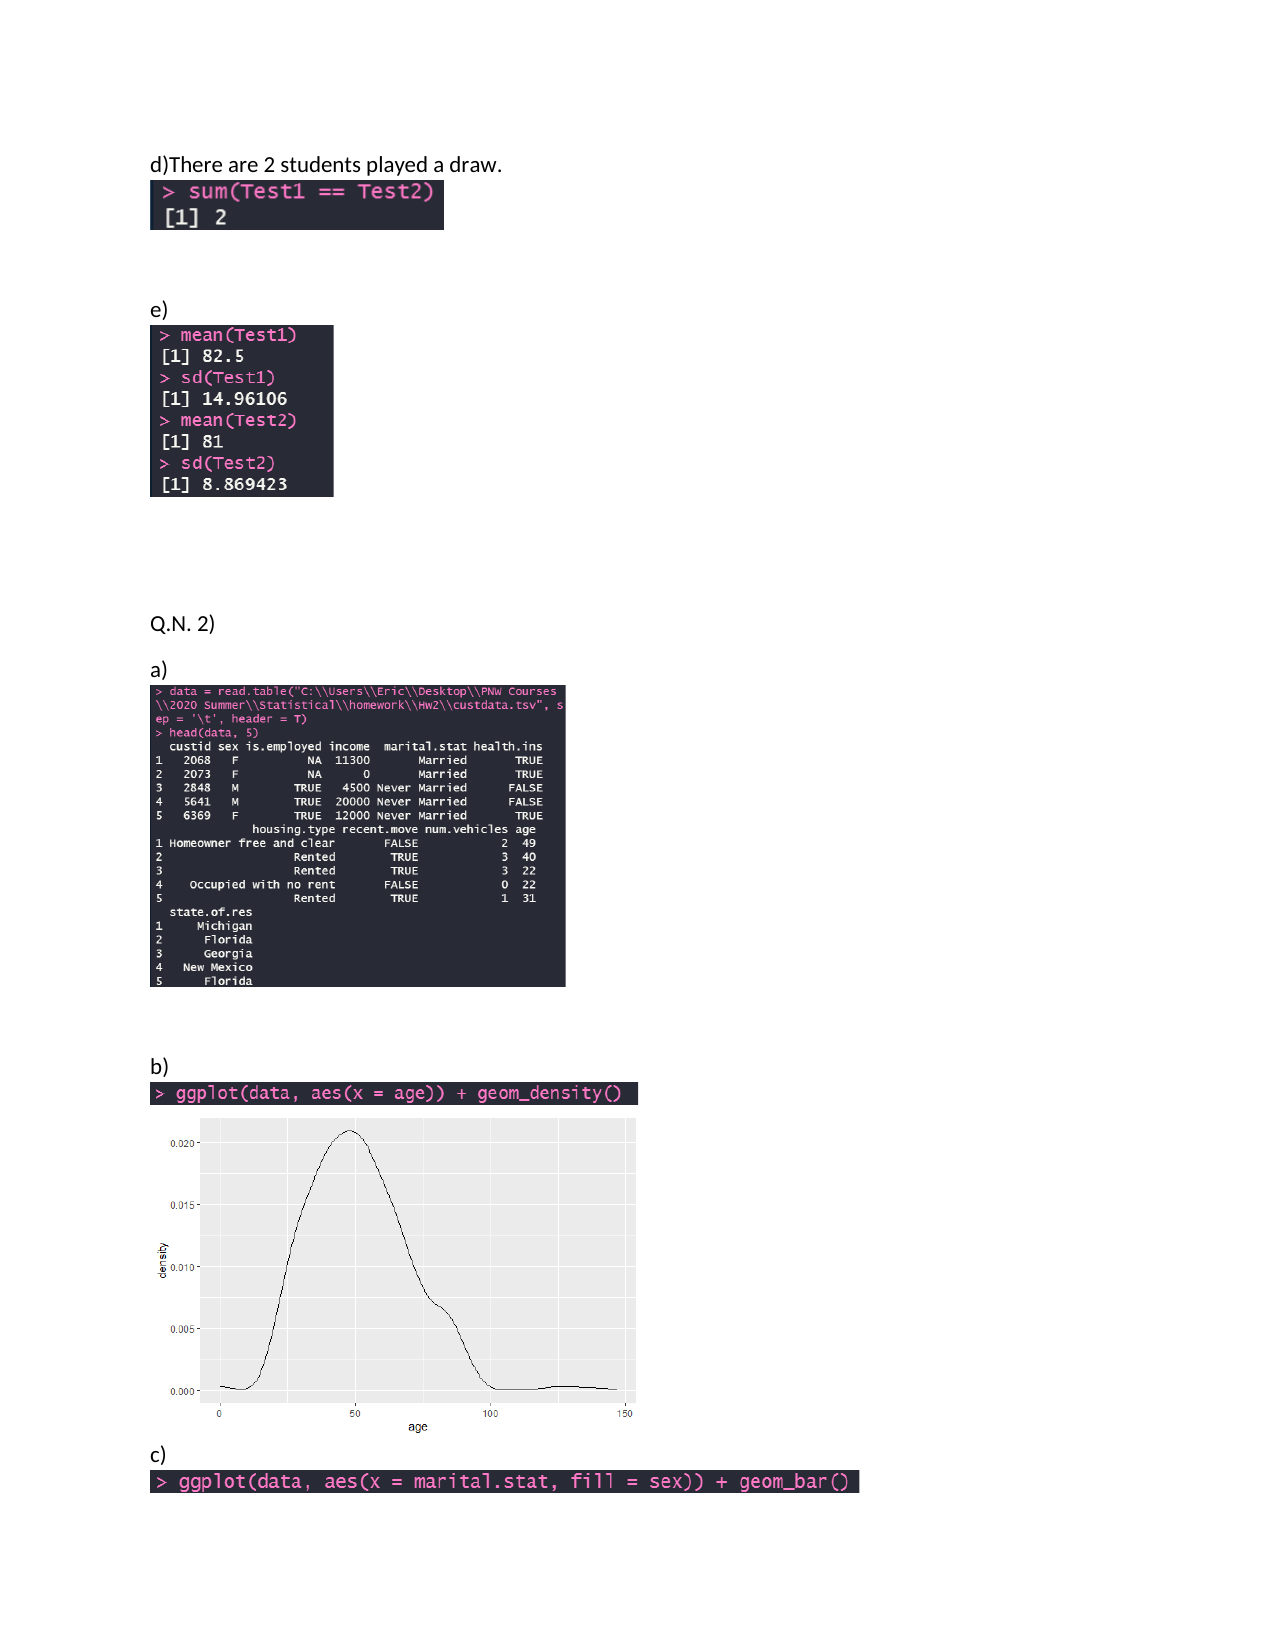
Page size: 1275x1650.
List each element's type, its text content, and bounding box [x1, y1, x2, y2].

picture [150, 1470, 860, 1493]
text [150, 1052, 1125, 1498]
picture [150, 325, 334, 497]
picture [150, 1112, 642, 1438]
picture [150, 1082, 639, 1105]
picture [150, 685, 566, 987]
text d)There are 2 students played a draw. [150, 150, 1125, 230]
text e) [150, 296, 1125, 496]
text Q.N. 2) [150, 609, 1125, 637]
picture [150, 180, 444, 230]
